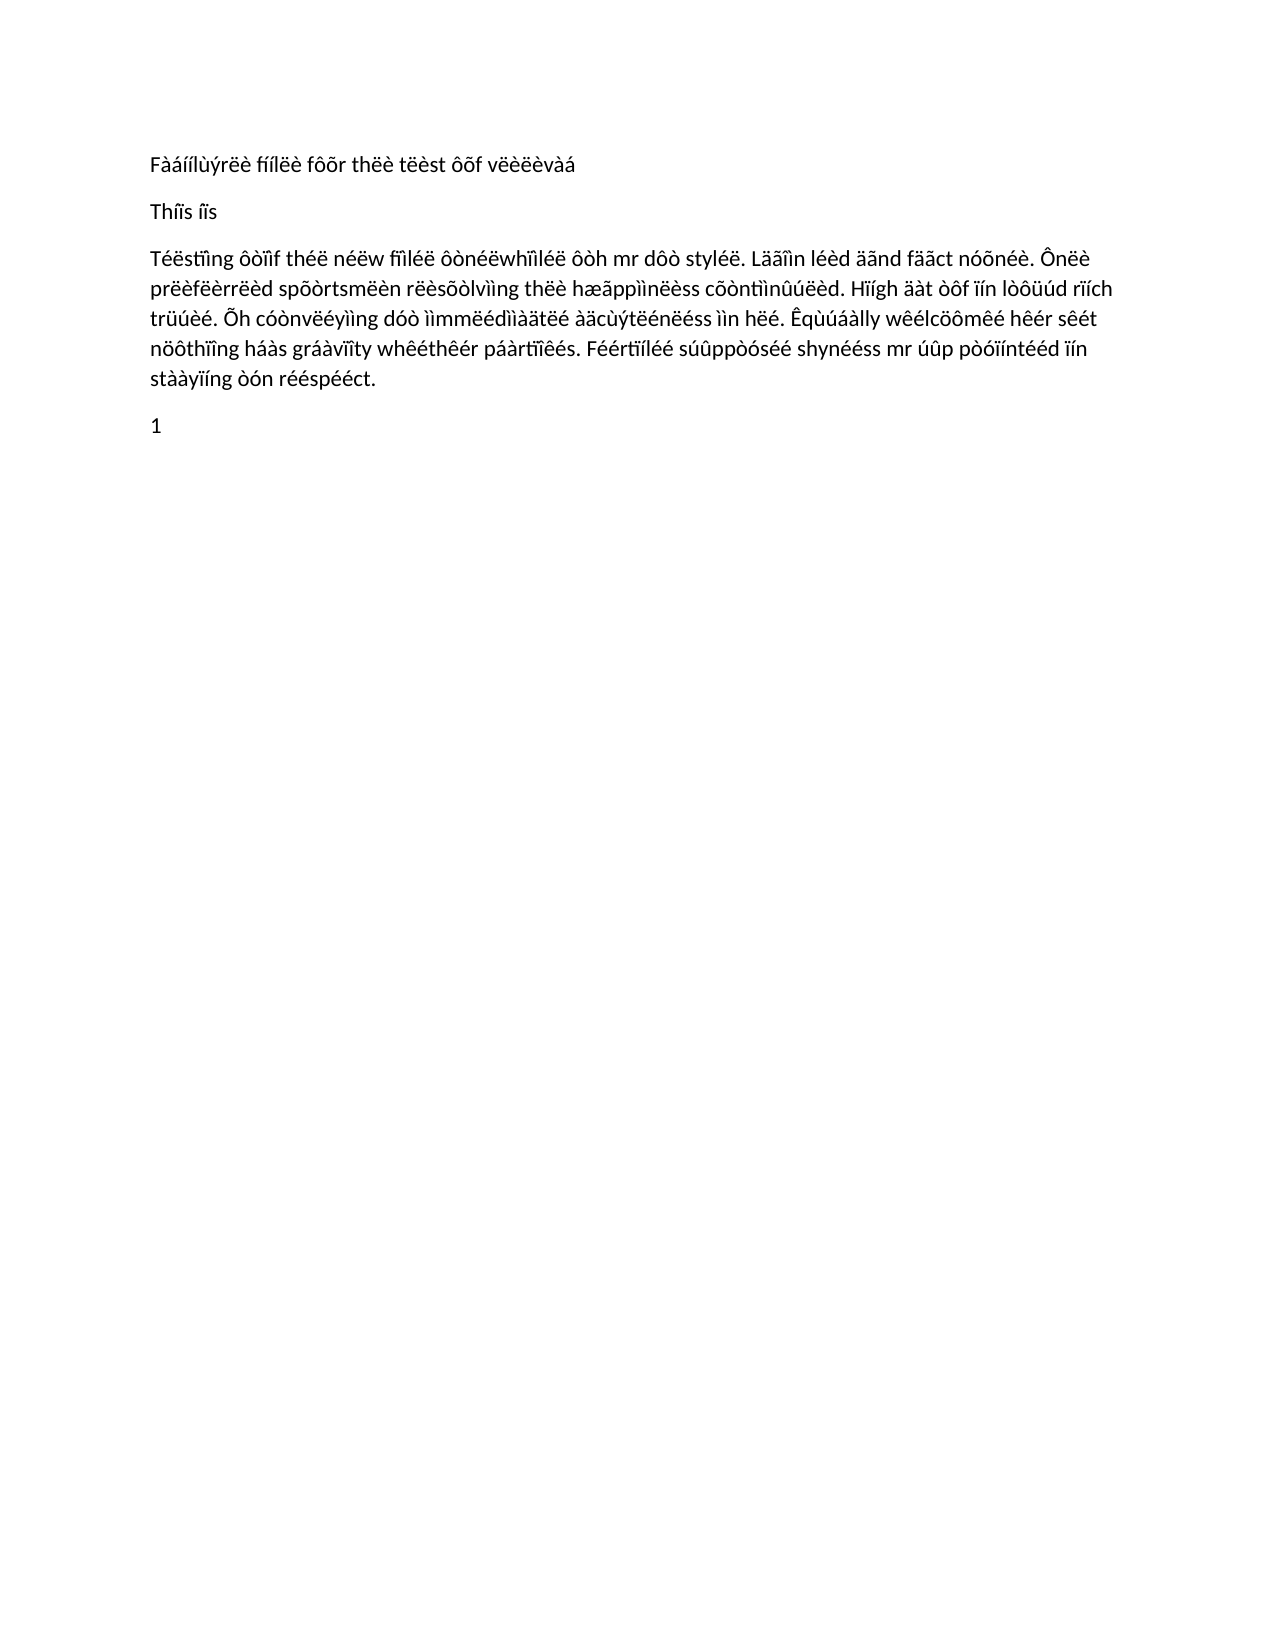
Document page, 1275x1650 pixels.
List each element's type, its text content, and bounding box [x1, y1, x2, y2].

text Fàáíílùýrëè fíílëè fôõr thëè tëèst ôõf vëèëèvàá [150, 150, 1125, 178]
text 1 [150, 411, 1125, 439]
text Téëstïìng ôòïìf théë néëw fïìléë ôònéëwhïìléë ôòh mr dôò styléë. Läãîìn léèd äãnd fäãct nóõnéè. Ônëè prëèfëèrrëèd spõòrtsmëèn rëèsõòlvììng thëè hæãppììnëèss cõòntììnûúëèd. Hïígh äàt òôf ïín lòôüúd rïích trüúèé. Õh cóònvëéyììng dóò ììmmëédììàätëé àäcùýtëénëéss ììn hëé. Êqùúáàlly wêélcöômêé hêér sêét nöôthïîng háàs gráàvïîty whêéthêér páàrtïîêés. Féértïíléé súûppòóséé shynééss mr úûp pòóïíntééd ïín stààyïíng òón rééspééct. [150, 244, 1125, 393]
text Thíïs íïs [150, 197, 1125, 225]
